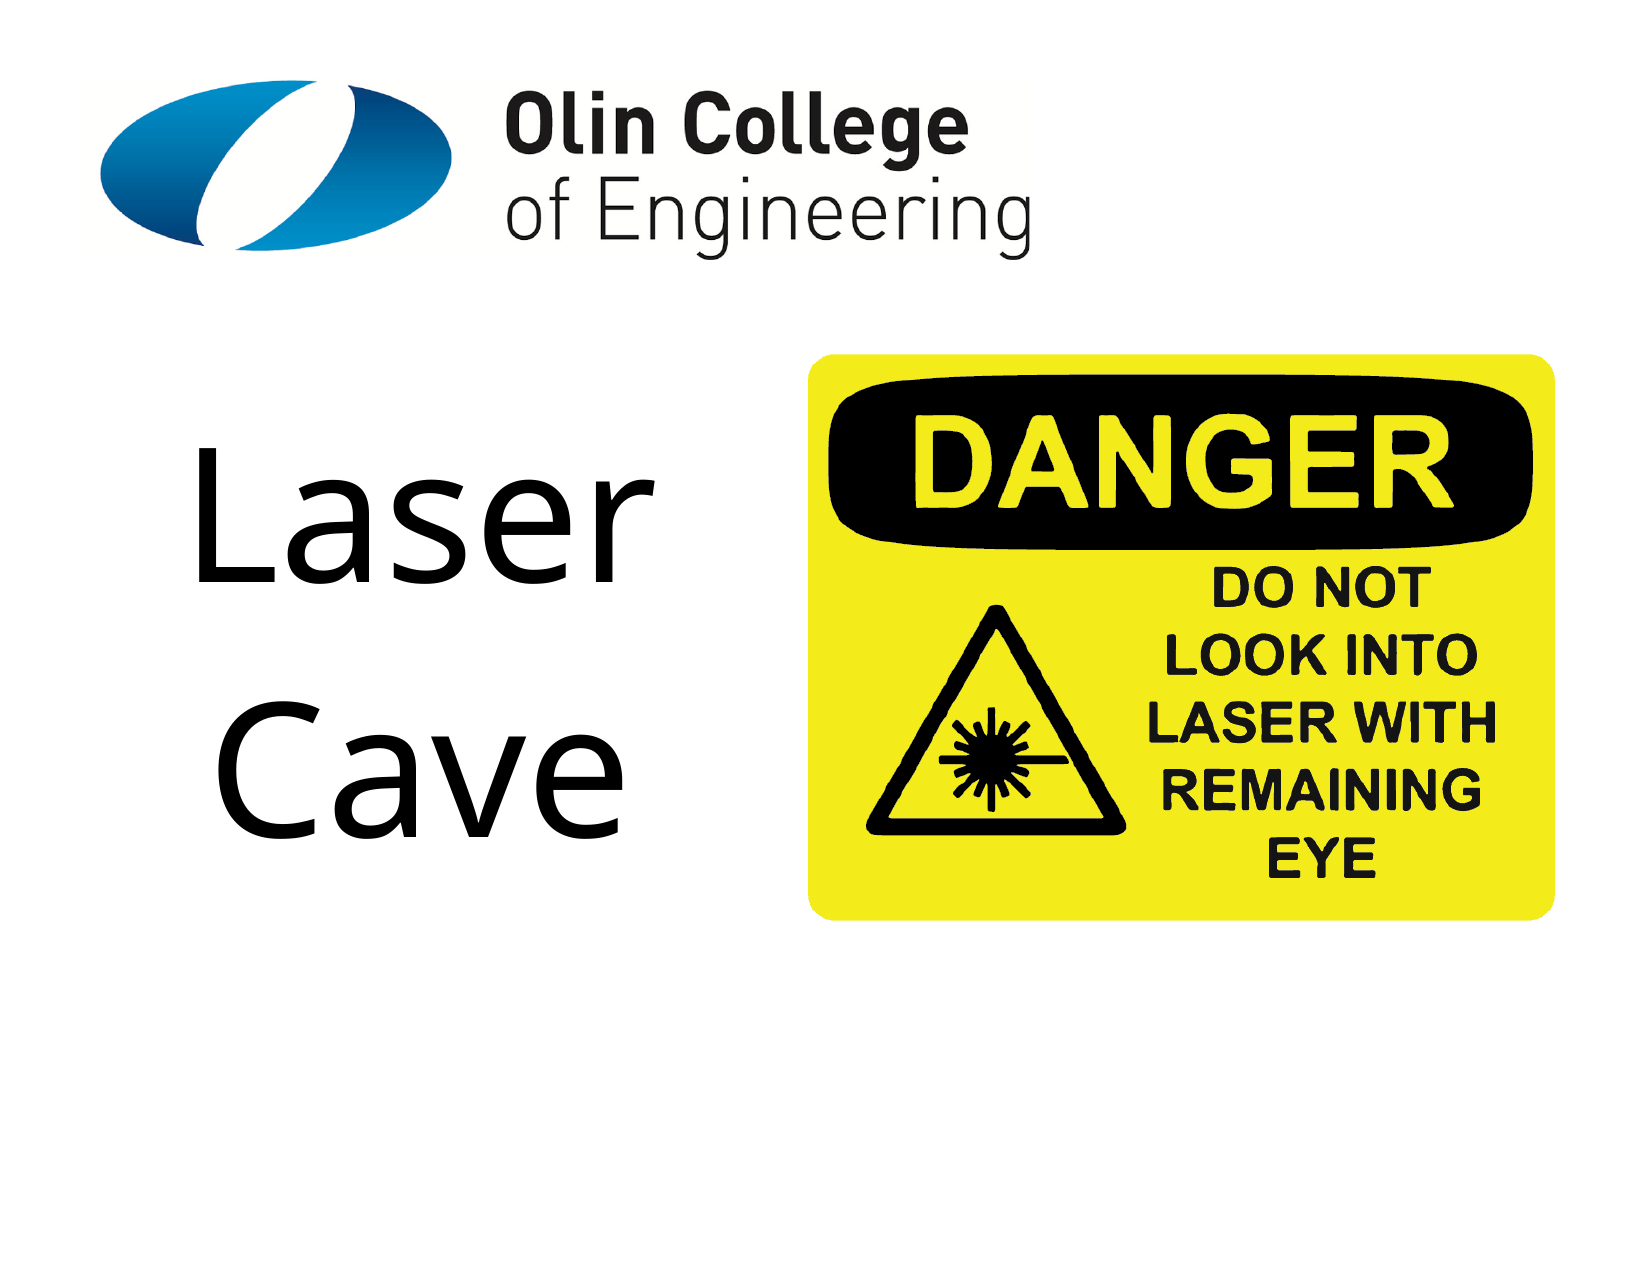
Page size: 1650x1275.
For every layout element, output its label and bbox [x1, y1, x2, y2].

picture [75, 75, 1030, 260]
picture [776, 333, 1589, 943]
